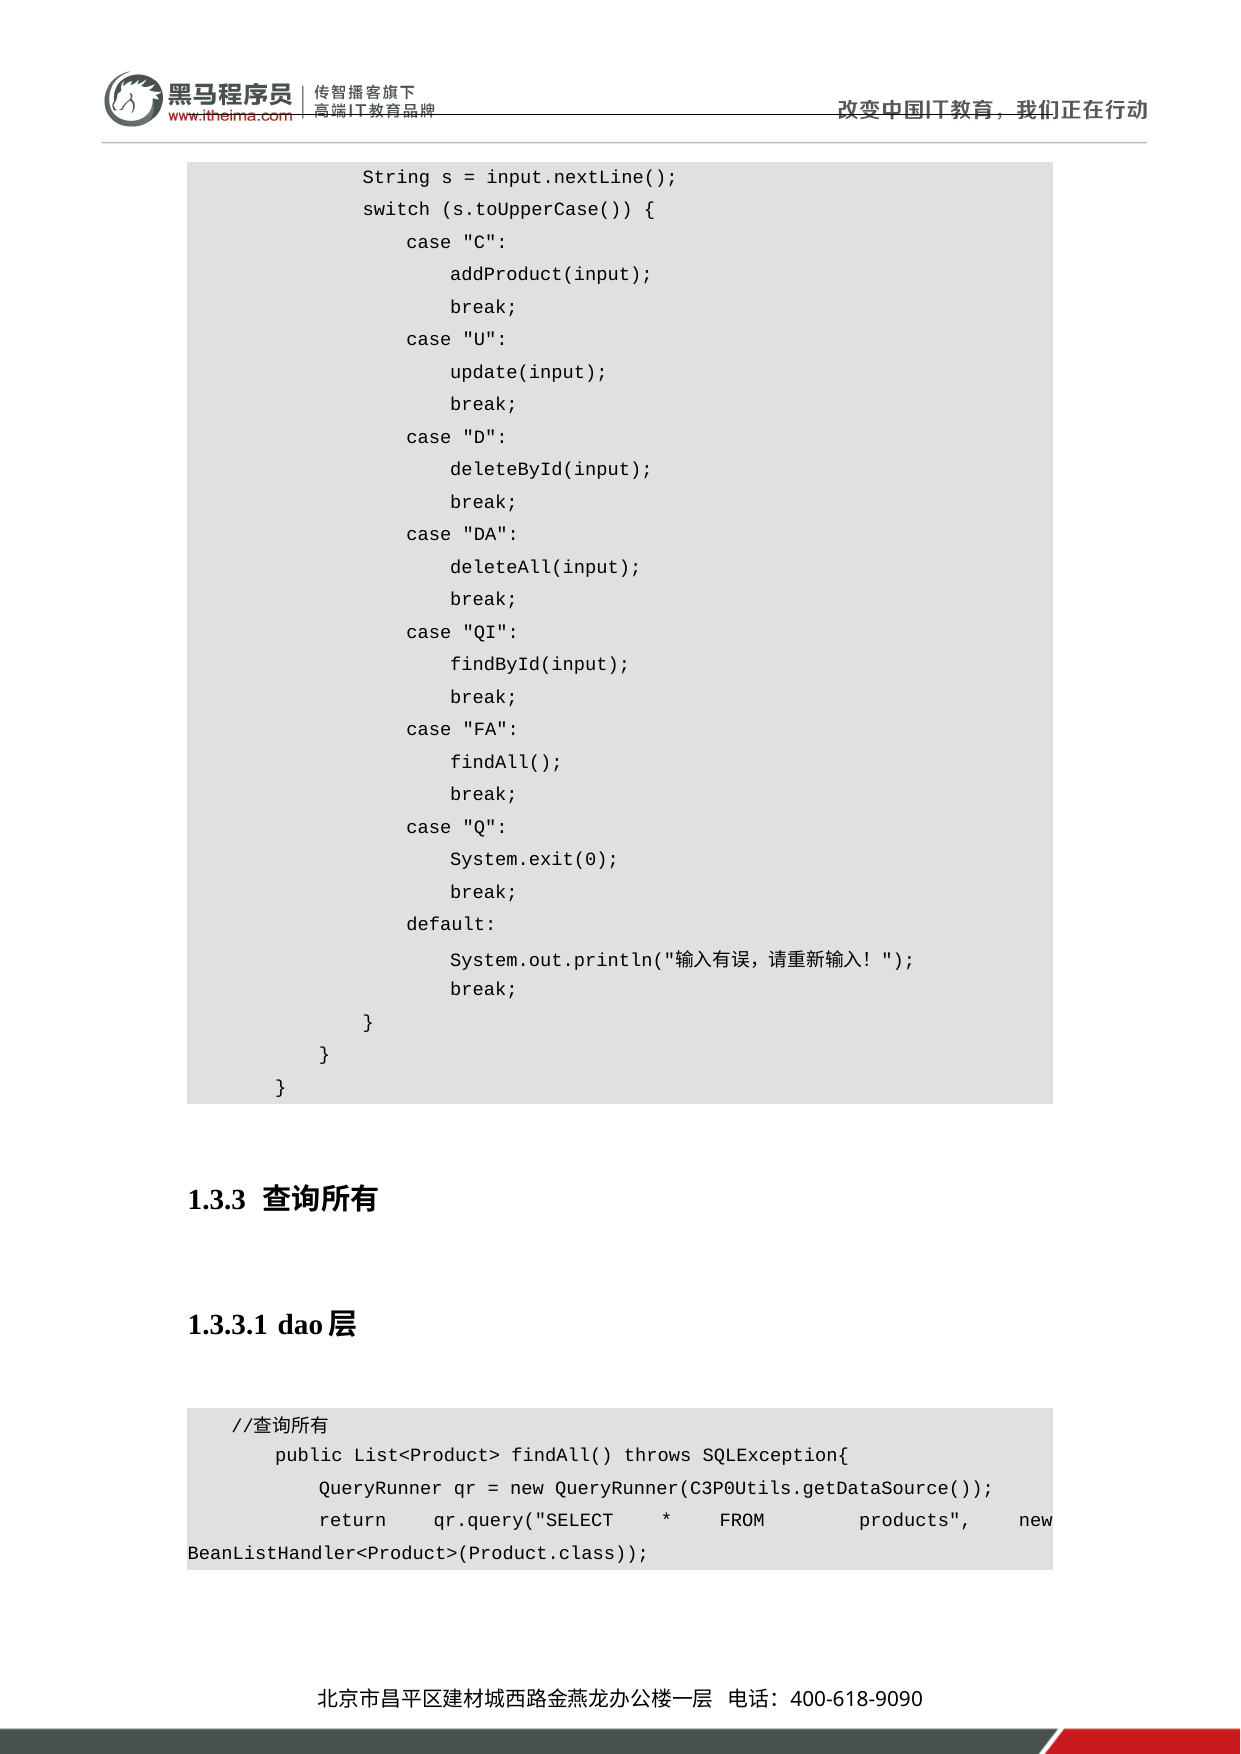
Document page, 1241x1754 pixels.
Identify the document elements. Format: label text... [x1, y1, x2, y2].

picture [0, 0, 1241, 151]
text case "C": [187, 227, 1053, 259]
text case "DA": [187, 519, 1053, 552]
text public List<Product> findAll() throws SQLException{ [187, 1440, 1053, 1473]
text break; [187, 682, 1053, 714]
text } [187, 1007, 1053, 1039]
text case "U": [187, 324, 1053, 357]
text } [187, 1039, 1053, 1072]
text break; [187, 584, 1053, 617]
text default: [187, 909, 1053, 942]
text break; [187, 877, 1053, 909]
text //查询所有 [187, 1408, 1053, 1440]
text addProduct(input); [187, 259, 1053, 292]
text break; [187, 389, 1053, 422]
text break; [187, 779, 1053, 812]
text QueryRunner qr = new QueryRunner(C3P0Utils.getDataSource()); [187, 1473, 1053, 1505]
subtitle 查询所有 [187, 1164, 1053, 1229]
text break; [187, 974, 1053, 1007]
text deleteAll(input); [187, 552, 1053, 584]
text break; [187, 487, 1053, 519]
text case "D": [187, 422, 1053, 454]
text case "FA": [187, 714, 1053, 747]
text switch (s.toUpperCase()) { [187, 194, 1053, 227]
text } [187, 1072, 1053, 1104]
text String s = input.nextLine(); [187, 162, 1053, 194]
text return qr.query("SELECT * FROM products", new BeanListHandler<Product>(Product.class)); [187, 1505, 1053, 1570]
picture [0, 1669, 1241, 1754]
subtitle dao层 [187, 1289, 1053, 1354]
text update(input); [187, 357, 1053, 389]
text findAll(); [187, 747, 1053, 779]
text break; [187, 292, 1053, 324]
text System.out.println("输入有误，请重新输入！"); [187, 942, 1053, 974]
text findById(input); [187, 649, 1053, 682]
text case "Q": [187, 812, 1053, 844]
text case "QI": [187, 617, 1053, 649]
text System.exit(0); [187, 844, 1053, 877]
text deleteById(input); [187, 454, 1053, 487]
